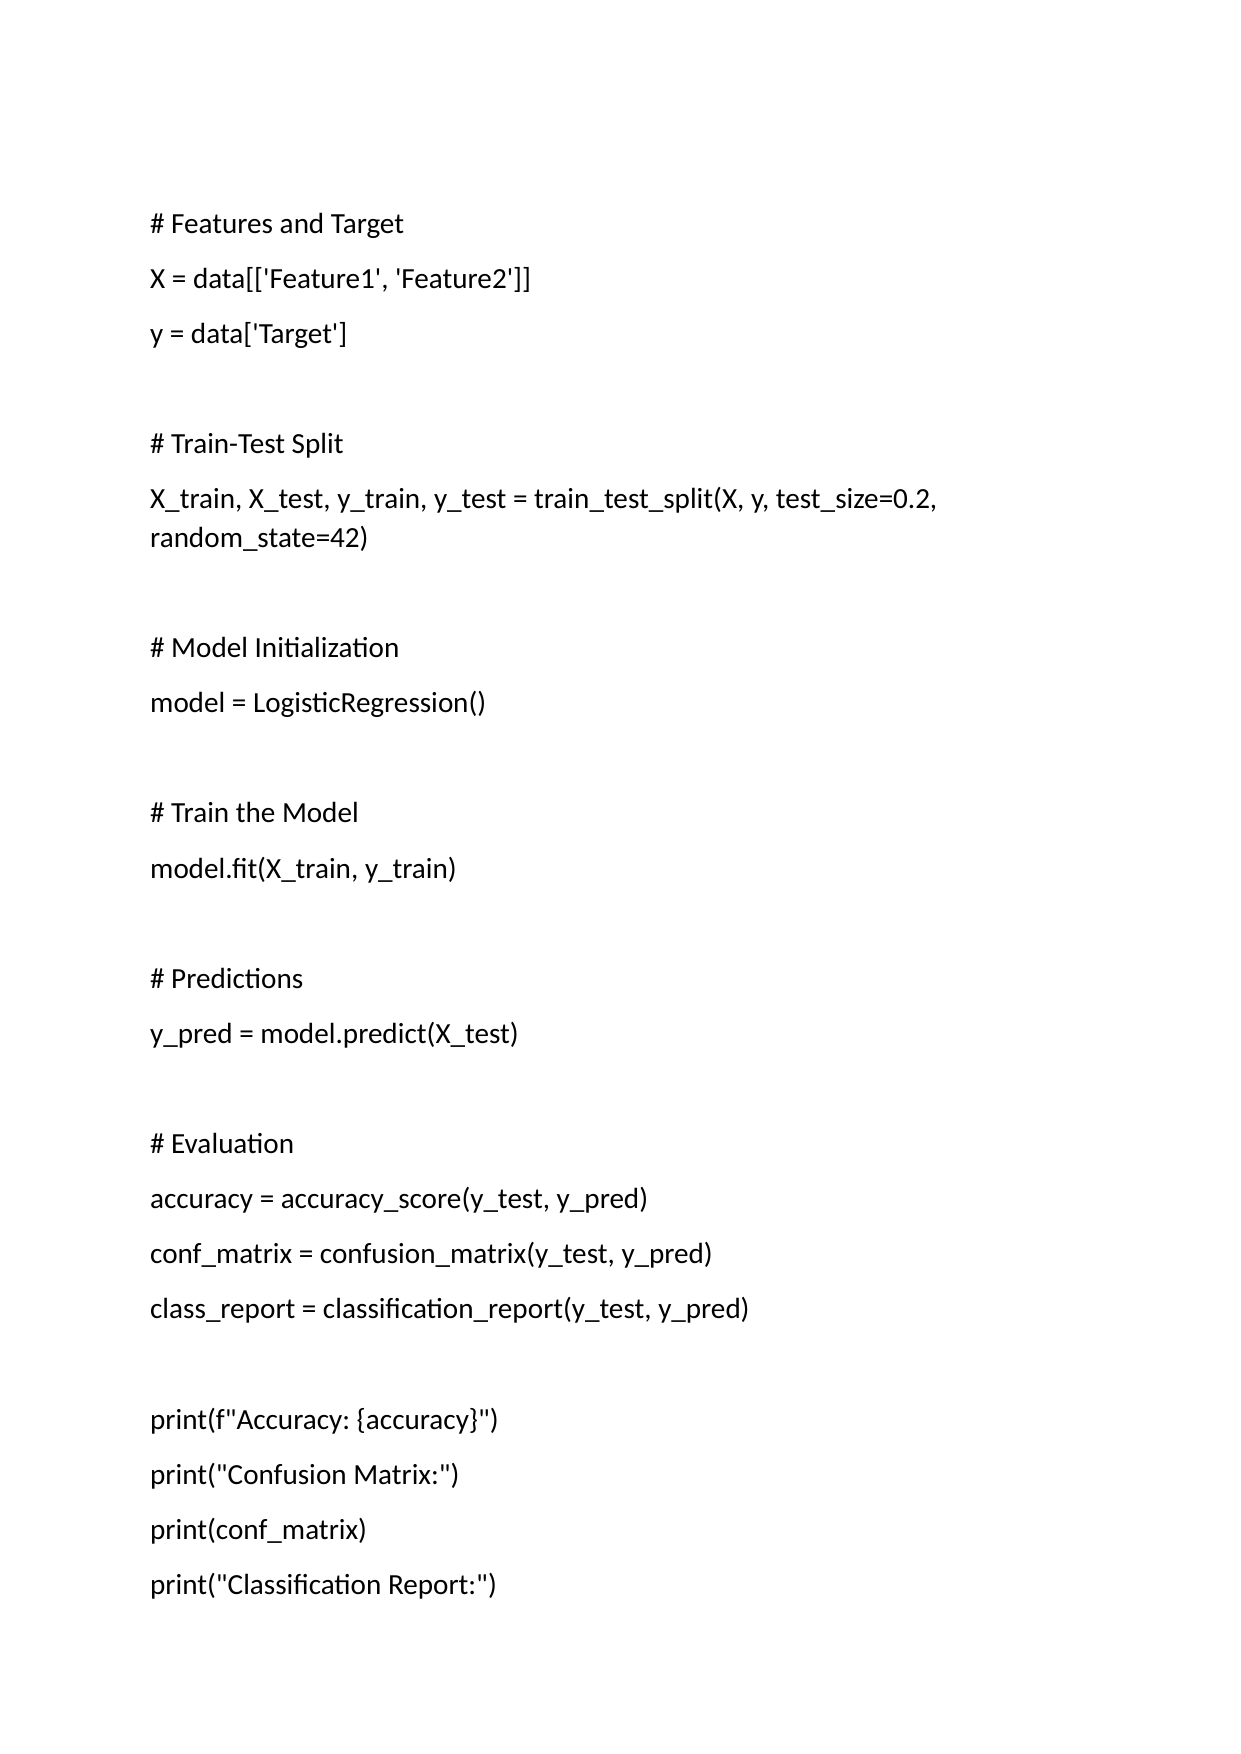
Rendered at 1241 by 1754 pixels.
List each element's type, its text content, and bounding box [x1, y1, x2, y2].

text model = LogisticRegression() [150, 684, 1090, 720]
text # Train the Model [150, 794, 1090, 830]
text # Model Initialization [150, 629, 1090, 665]
text accuracy = accuracy_score(y_test, y_pred) [150, 1180, 1090, 1216]
text print(f"Accuracy: {accuracy}") [150, 1401, 1090, 1436]
text y = data['Target'] [150, 315, 1090, 351]
text # Train-Test Split [150, 426, 1090, 461]
text print("Confusion Matrix:") [150, 1456, 1090, 1491]
text y_pred = model.predict(X_test) [150, 1015, 1090, 1051]
text # Features and Target [150, 205, 1090, 241]
text X_train, X_test, y_train, y_test = train_test_split(X, y, test_size=0.2, random_state=42) [150, 481, 1090, 555]
text print(conf_matrix) [150, 1511, 1090, 1547]
text print("Classification Report:") [150, 1566, 1090, 1602]
text # Evaluation [150, 1125, 1090, 1161]
text X = data[['Feature1', 'Feature2']] [150, 260, 1090, 296]
text conf_matrix = confusion_matrix(y_test, y_pred) [150, 1235, 1090, 1271]
text model.fit(X_train, y_train) [150, 850, 1090, 885]
text class_report = classification_report(y_test, y_pred) [150, 1291, 1090, 1326]
text # Predictions [150, 960, 1090, 996]
